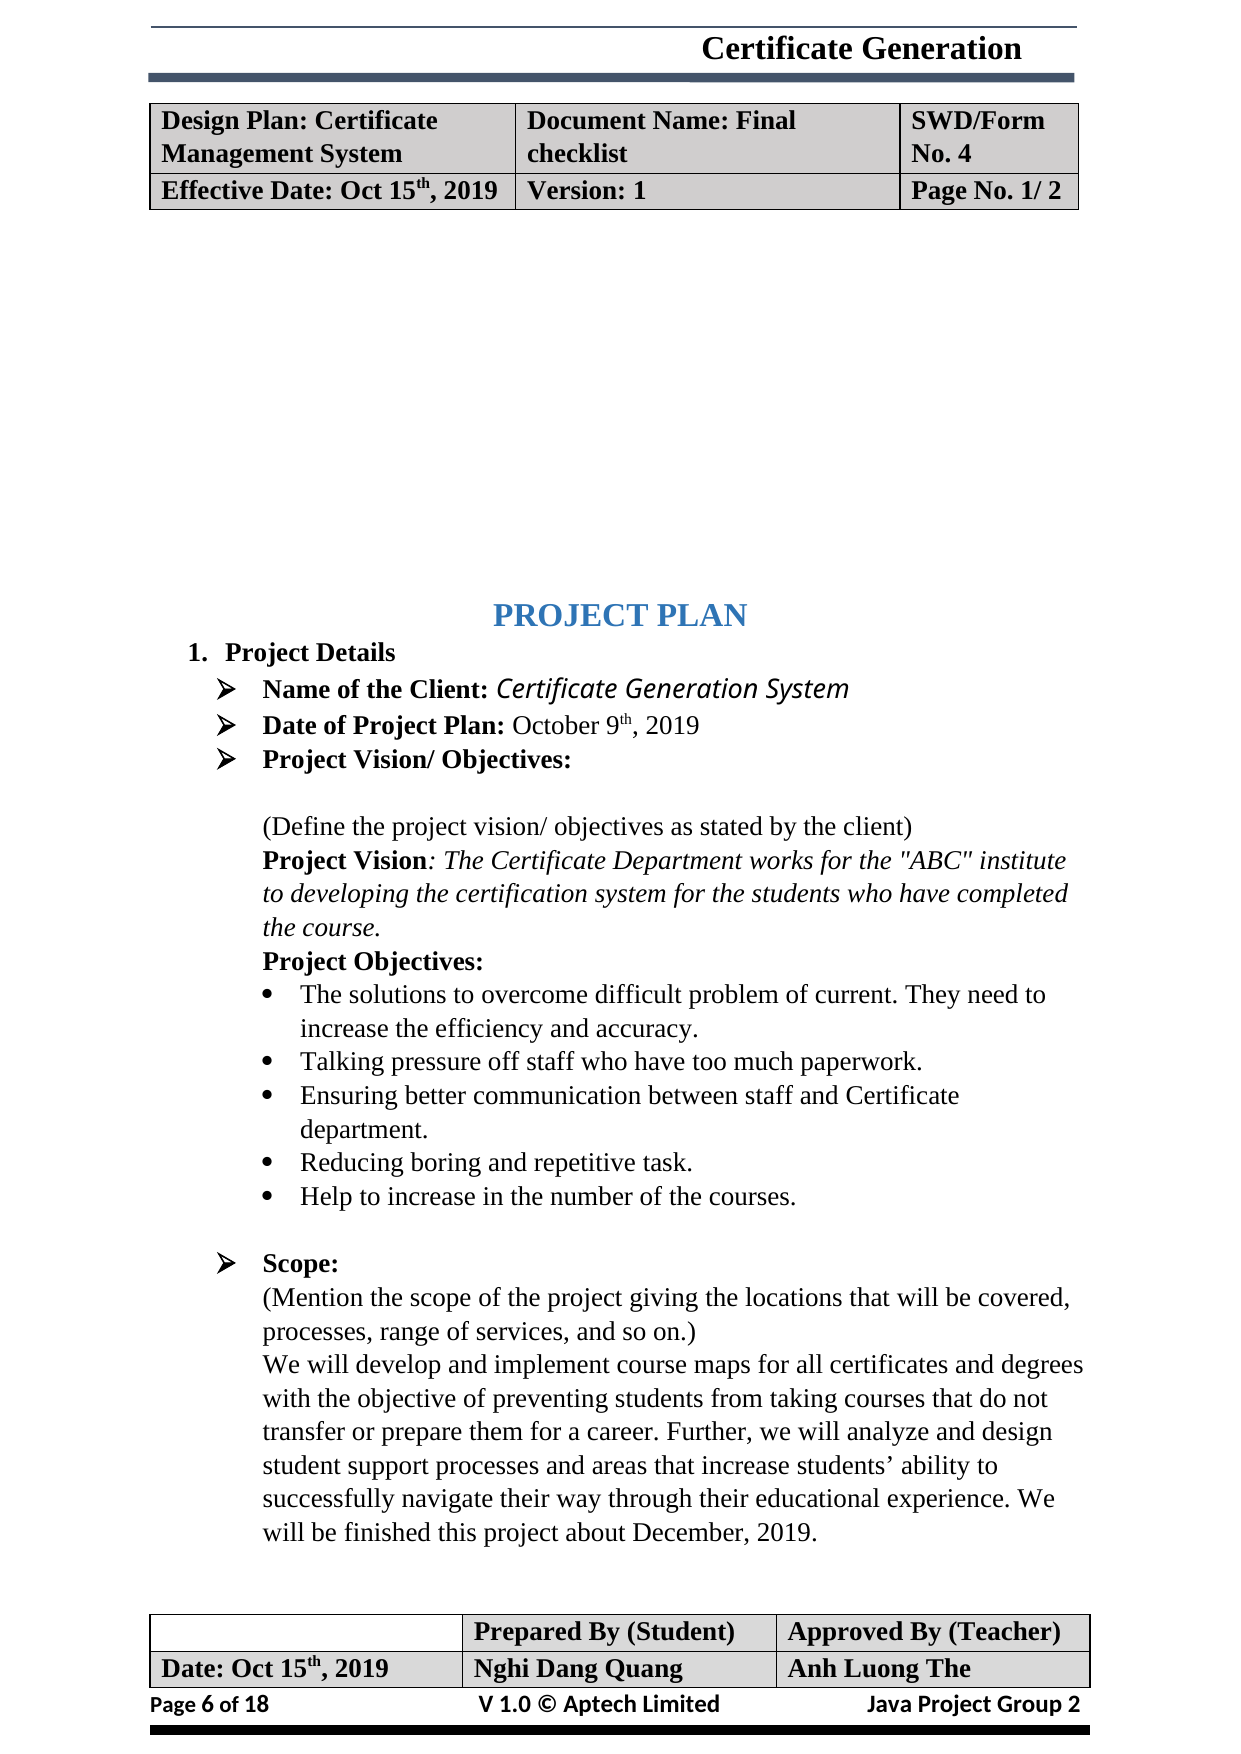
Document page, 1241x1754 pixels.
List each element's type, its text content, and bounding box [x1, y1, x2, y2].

list Help to increase in the number of the courses. [262, 1180, 1090, 1211]
list Scope: [216, 1247, 1090, 1279]
list Date of Project Plan: October 9th, 2019 [216, 709, 1090, 741]
list We will develop and implement course maps for all certificates and degrees with the objective of preventing students from taking courses that do not transfer or prepare them for a career. Further, we will analyze and design student support processes and areas that increase students’ ability to successfully navigate their way through their educational experience. We will be finished this project about December, 2019. [262, 1348, 1090, 1547]
list Reducing boring and repetitive task. [262, 1146, 1090, 1178]
list Project Objectives: [262, 945, 1090, 976]
subtitle PROJECT PLAN [150, 595, 1090, 633]
list Ensuring better communication between staff and Certificate department. [262, 1079, 1090, 1144]
list Name of the Client: Certificate Generation System [216, 670, 1090, 707]
list Project Details [187, 636, 1090, 667]
list Project Vision: The Certificate Department works for the "ABC" institute to developing the certification system for the students who have completed the course. [262, 844, 1090, 942]
list (Mention the scope of the project giving the locations that will be covered, processes, range of services, and so on.) [262, 1281, 1090, 1346]
list Project Vision/ Objectives: [216, 743, 1090, 774]
list (Define the project vision/ objectives as stated by the client) [262, 811, 1090, 842]
list Talking pressure off staff who have too much paperwork. [262, 1045, 1090, 1077]
list The solutions to overcome difficult problem of current. They need to increase the efficiency and accuracy. [262, 978, 1090, 1043]
